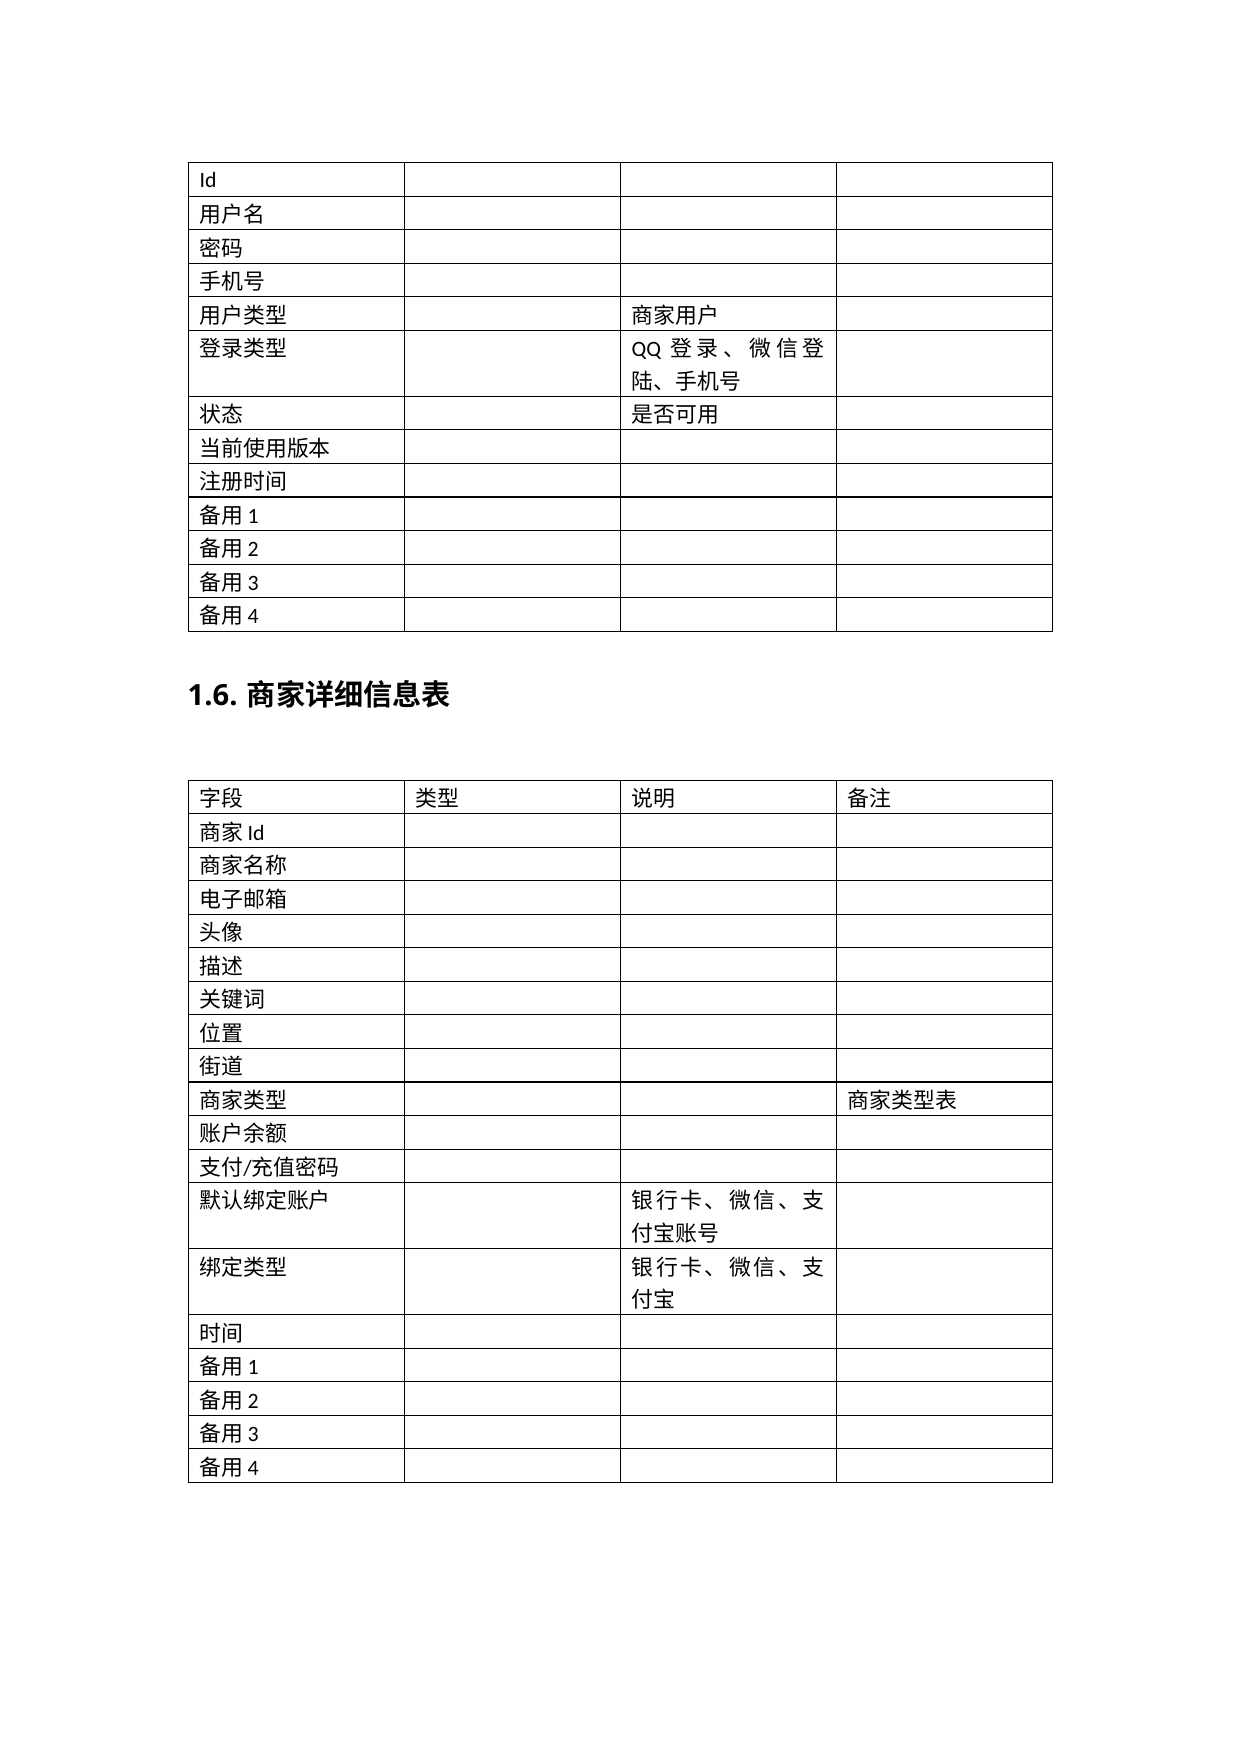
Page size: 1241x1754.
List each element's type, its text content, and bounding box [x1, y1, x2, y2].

table_cell 备用3 [189, 565, 404, 597]
table_cell 用户名 [189, 197, 404, 229]
table_cell [837, 397, 1052, 429]
table_cell [837, 331, 1052, 396]
table_cell [621, 915, 836, 947]
table_cell [405, 331, 620, 396]
table_cell 备用1 [189, 1349, 404, 1381]
table_cell [405, 430, 620, 463]
table_cell [405, 565, 620, 597]
table_cell [405, 848, 620, 880]
table_cell [405, 915, 620, 947]
table_cell 描述 [189, 948, 404, 981]
table_cell [837, 498, 1052, 530]
table_cell [837, 948, 1052, 981]
table_cell 账户余额 [189, 1116, 404, 1148]
table_cell [837, 1449, 1052, 1482]
table_cell [837, 565, 1052, 597]
table_cell [405, 982, 620, 1014]
table_cell [405, 1015, 620, 1048]
table_cell [837, 1150, 1052, 1182]
table_cell [837, 1183, 1052, 1248]
table_cell [621, 848, 836, 880]
table_cell [405, 1249, 620, 1314]
table_cell [621, 464, 836, 496]
table_cell [621, 531, 836, 563]
table_cell 银行卡、微信、支付宝账号 [621, 1183, 836, 1248]
table_cell [621, 982, 836, 1014]
table_cell 头像 [189, 915, 404, 947]
table_cell [837, 1382, 1052, 1415]
table_cell 商家名称 [189, 848, 404, 880]
table_cell [621, 1315, 836, 1348]
table_header 备注 [837, 781, 1052, 813]
table_cell [621, 948, 836, 981]
table_cell 位置 [189, 1015, 404, 1048]
table_cell 用户类型 [189, 297, 404, 330]
table_cell [837, 982, 1052, 1014]
table_cell [405, 1083, 620, 1115]
table_cell [837, 230, 1052, 263]
table_cell 商家类型 [189, 1083, 404, 1115]
table_cell 电子邮箱 [189, 881, 404, 914]
table_cell [405, 1150, 620, 1182]
table_cell 商家Id [189, 814, 404, 847]
table_cell [621, 1449, 836, 1482]
table_cell [621, 197, 836, 229]
table_cell 登录类型 [189, 331, 404, 396]
table_cell 备用4 [189, 598, 404, 631]
table_cell 银行卡、微信、支付宝 [621, 1249, 836, 1314]
table_cell 默认绑定账户 [189, 1183, 404, 1248]
table_cell QQ登录、微信登陆、手机号 [621, 331, 836, 396]
table_cell [837, 197, 1052, 229]
table_cell [837, 1349, 1052, 1381]
table_cell [621, 498, 836, 530]
table_cell [621, 430, 836, 463]
table_cell [837, 1315, 1052, 1348]
table_cell Id [189, 163, 404, 196]
table_cell [621, 1349, 836, 1381]
table_cell [405, 264, 620, 296]
table_cell [837, 264, 1052, 296]
table_header 类型 [405, 781, 620, 813]
table_cell [405, 1116, 620, 1148]
table_cell 密码 [189, 230, 404, 263]
table_cell 备用1 [189, 498, 404, 530]
table_cell [837, 1249, 1052, 1314]
table_cell [837, 297, 1052, 330]
table_cell [405, 1416, 620, 1448]
table_cell [837, 1116, 1052, 1148]
table_cell [621, 230, 836, 263]
table_cell [621, 1416, 836, 1448]
table_cell [621, 598, 836, 631]
table_cell 商家用户 [621, 297, 836, 330]
table_cell 备用4 [189, 1449, 404, 1482]
table_cell [405, 498, 620, 530]
table_cell 绑定类型 [189, 1249, 404, 1314]
table_cell 备用3 [189, 1416, 404, 1448]
table_cell [837, 915, 1052, 947]
table_cell [405, 1449, 620, 1482]
table_cell 备用2 [189, 531, 404, 563]
table_cell [621, 565, 836, 597]
table_cell [405, 598, 620, 631]
table_cell 关键词 [189, 982, 404, 1014]
table_header 字段 [189, 781, 404, 813]
subtitle 商家详细信息表 [187, 661, 1053, 726]
table_cell [405, 197, 620, 229]
table_cell 手机号 [189, 264, 404, 296]
table_cell [621, 1150, 836, 1182]
table_cell [837, 848, 1052, 880]
table_cell 是否可用 [621, 397, 836, 429]
table_cell [621, 881, 836, 914]
table_cell [405, 948, 620, 981]
table_cell [837, 881, 1052, 914]
table_header 说明 [621, 781, 836, 813]
table_cell [837, 163, 1052, 196]
table_cell [837, 464, 1052, 496]
table_cell [405, 230, 620, 263]
table_cell 支付/充值密码 [189, 1150, 404, 1182]
table_cell [405, 1049, 620, 1081]
table_cell 状态 [189, 397, 404, 429]
table_cell [405, 1183, 620, 1248]
table_cell [621, 1049, 836, 1081]
table_cell [837, 1015, 1052, 1048]
table_cell [837, 1416, 1052, 1448]
table_cell [405, 531, 620, 563]
table_cell [837, 814, 1052, 847]
table_cell [837, 531, 1052, 563]
table_cell [621, 1382, 836, 1415]
table_cell 商家类型表 [837, 1083, 1052, 1115]
table_cell 当前使用版本 [189, 430, 404, 463]
table_cell [405, 881, 620, 914]
table_cell 街道 [189, 1049, 404, 1081]
table_cell [405, 163, 620, 196]
table_cell [405, 1349, 620, 1381]
table_cell [837, 430, 1052, 463]
table_cell 备用2 [189, 1382, 404, 1415]
table_cell [405, 464, 620, 496]
table_cell [621, 163, 836, 196]
table_cell [405, 1382, 620, 1415]
table_cell [621, 264, 836, 296]
table_cell [405, 397, 620, 429]
table_cell 时间 [189, 1315, 404, 1348]
table_cell [621, 1116, 836, 1148]
table_cell [405, 297, 620, 330]
table_cell [621, 1015, 836, 1048]
table_cell [405, 814, 620, 847]
table_cell [621, 1083, 836, 1115]
table_cell [837, 598, 1052, 631]
table_cell [621, 814, 836, 847]
table_cell 注册时间 [189, 464, 404, 496]
table_cell [837, 1049, 1052, 1081]
table_cell [405, 1315, 620, 1348]
